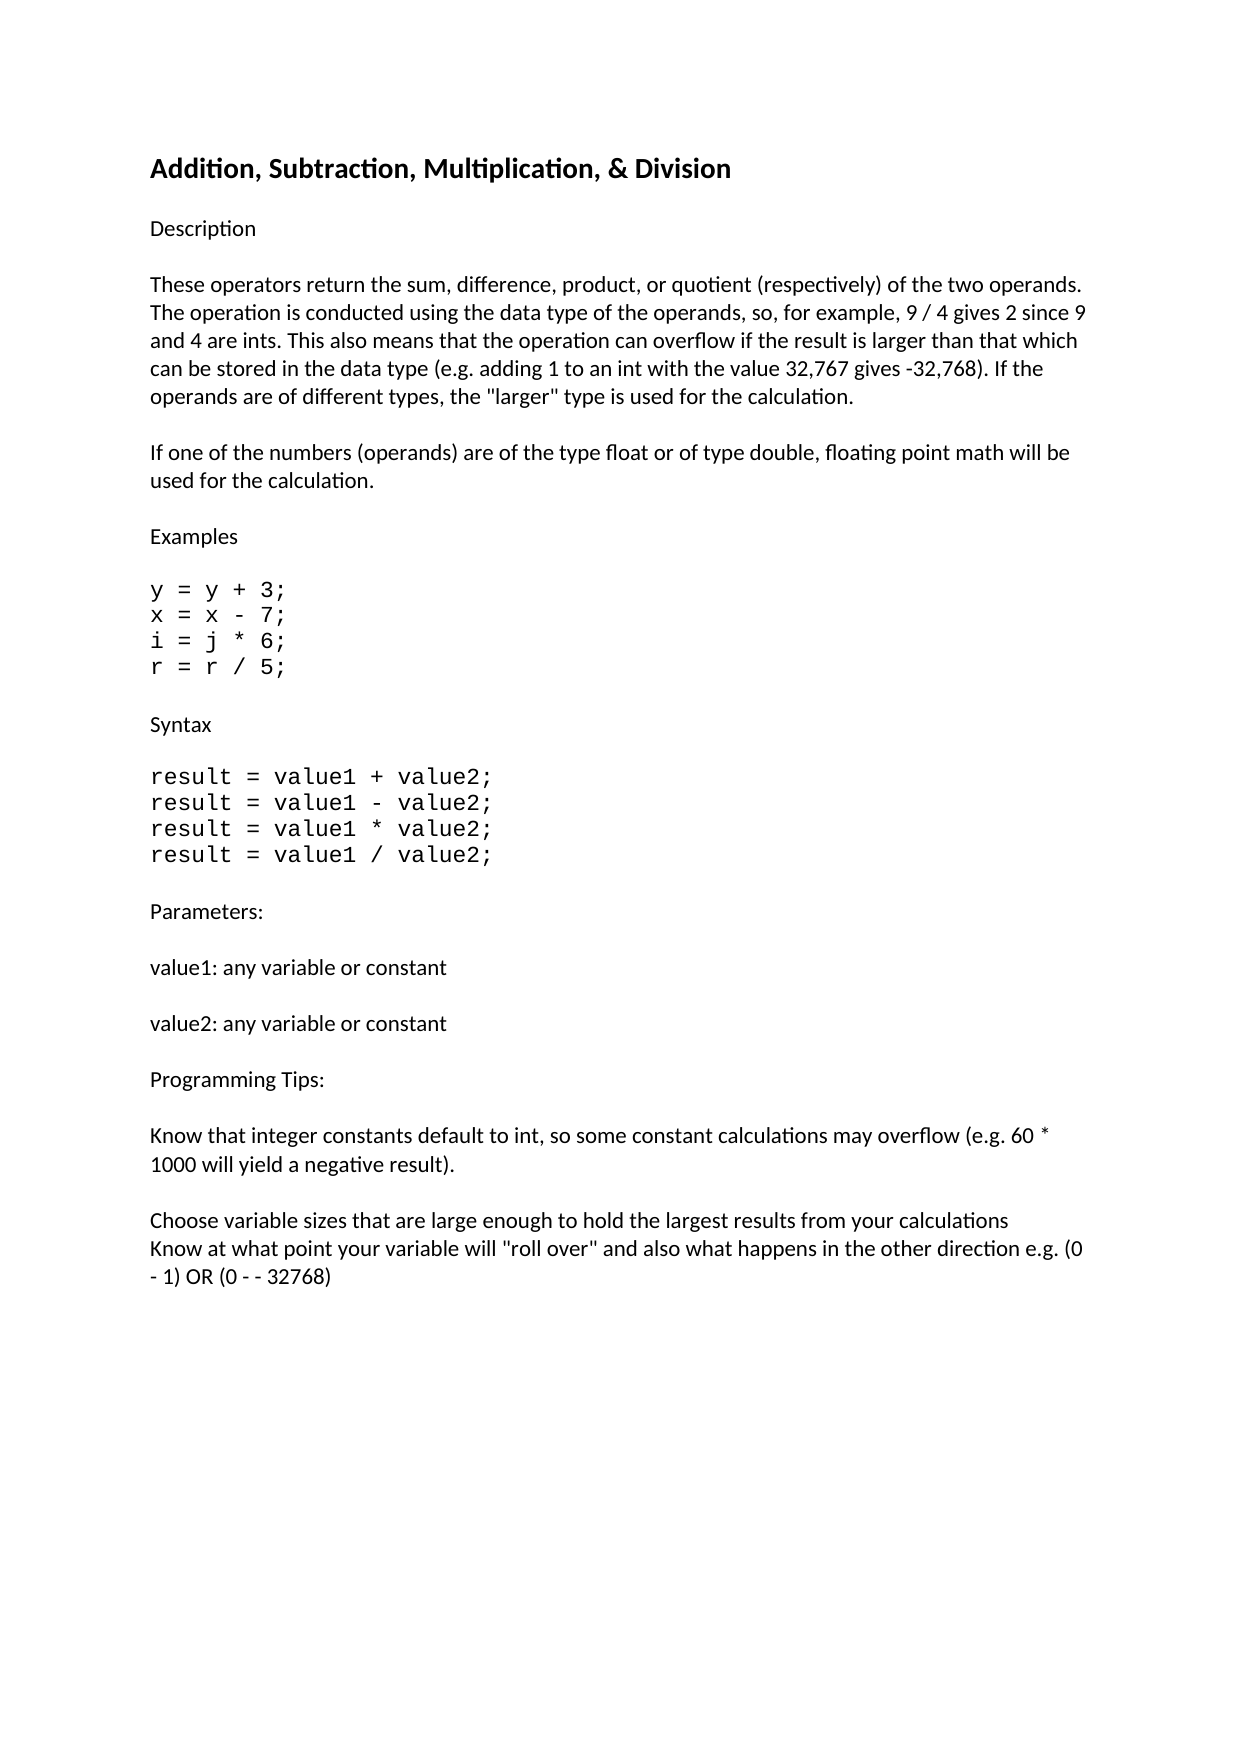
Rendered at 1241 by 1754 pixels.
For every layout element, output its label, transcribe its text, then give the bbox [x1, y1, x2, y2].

text Syntax [150, 710, 1090, 738]
text i = j * 6; [150, 630, 1090, 656]
text Know that integer constants default to int, so some constant calculations may overflow (e.g. 60 * 1000 will yield a negative result). [150, 1122, 1090, 1178]
text Know at what point your variable will "roll over" and also what happens in the other direction e.g. (0 - 1) OR (0 - - 32768) [150, 1234, 1090, 1290]
text Examples [150, 522, 1090, 550]
text value1: any variable or constant [150, 953, 1090, 982]
text result = value1 + value2; [150, 766, 1090, 792]
text x = x - 7; [150, 604, 1090, 630]
text result = value1 / value2; [150, 843, 1090, 869]
text result = value1 - value2; [150, 792, 1090, 818]
text result = value1 * value2; [150, 818, 1090, 843]
text y = y + 3; [150, 578, 1090, 604]
text r = r / 5; [150, 656, 1090, 682]
text Programming Tips: [150, 1066, 1090, 1094]
text Description [150, 214, 1090, 242]
text Choose variable sizes that are large enough to hold the largest results from your calculations [150, 1206, 1090, 1234]
text value2: any variable or constant [150, 1009, 1090, 1038]
text These operators return the sum, difference, product, or quotient (respectively) of the two operands. The operation is conducted using the data type of the operands, so, for example, 9 / 4 gives 2 since 9 and 4 are ints. This also means that the operation can overflow if the result is larger than that which can be stored in the data type (e.g. adding 1 to an int with the value 32,767 gives -32,768). If the operands are of different types, the "larger" type is used for the calculation. [150, 270, 1090, 410]
text Parameters: [150, 897, 1090, 926]
text Addition, Subtraction, Multiplication, & Division [150, 150, 1090, 186]
text If one of the numbers (operands) are of the type float or of type double, floating point math will be used for the calculation. [150, 438, 1090, 494]
